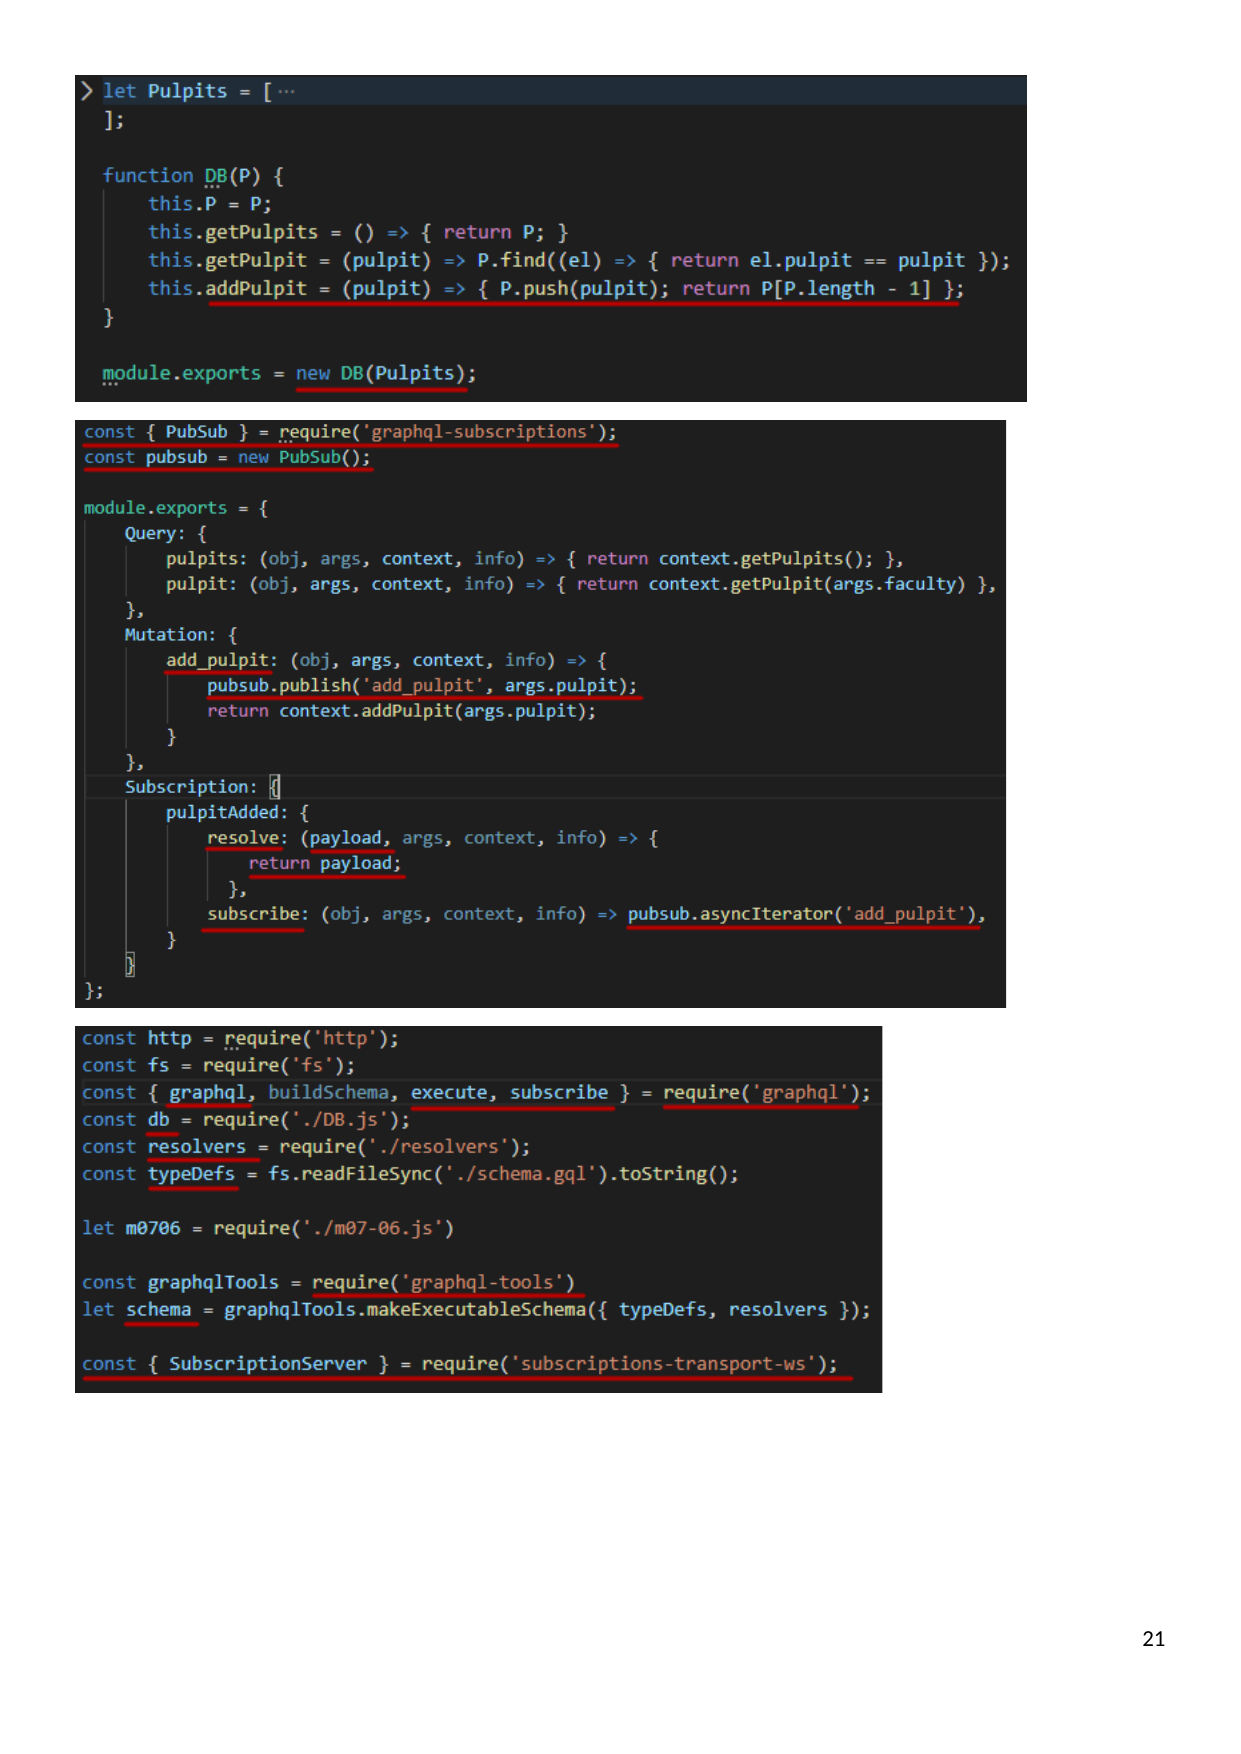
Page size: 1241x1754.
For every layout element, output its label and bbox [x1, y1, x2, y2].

picture [75, 420, 1007, 1008]
picture [75, 1026, 883, 1393]
picture [75, 75, 1027, 402]
